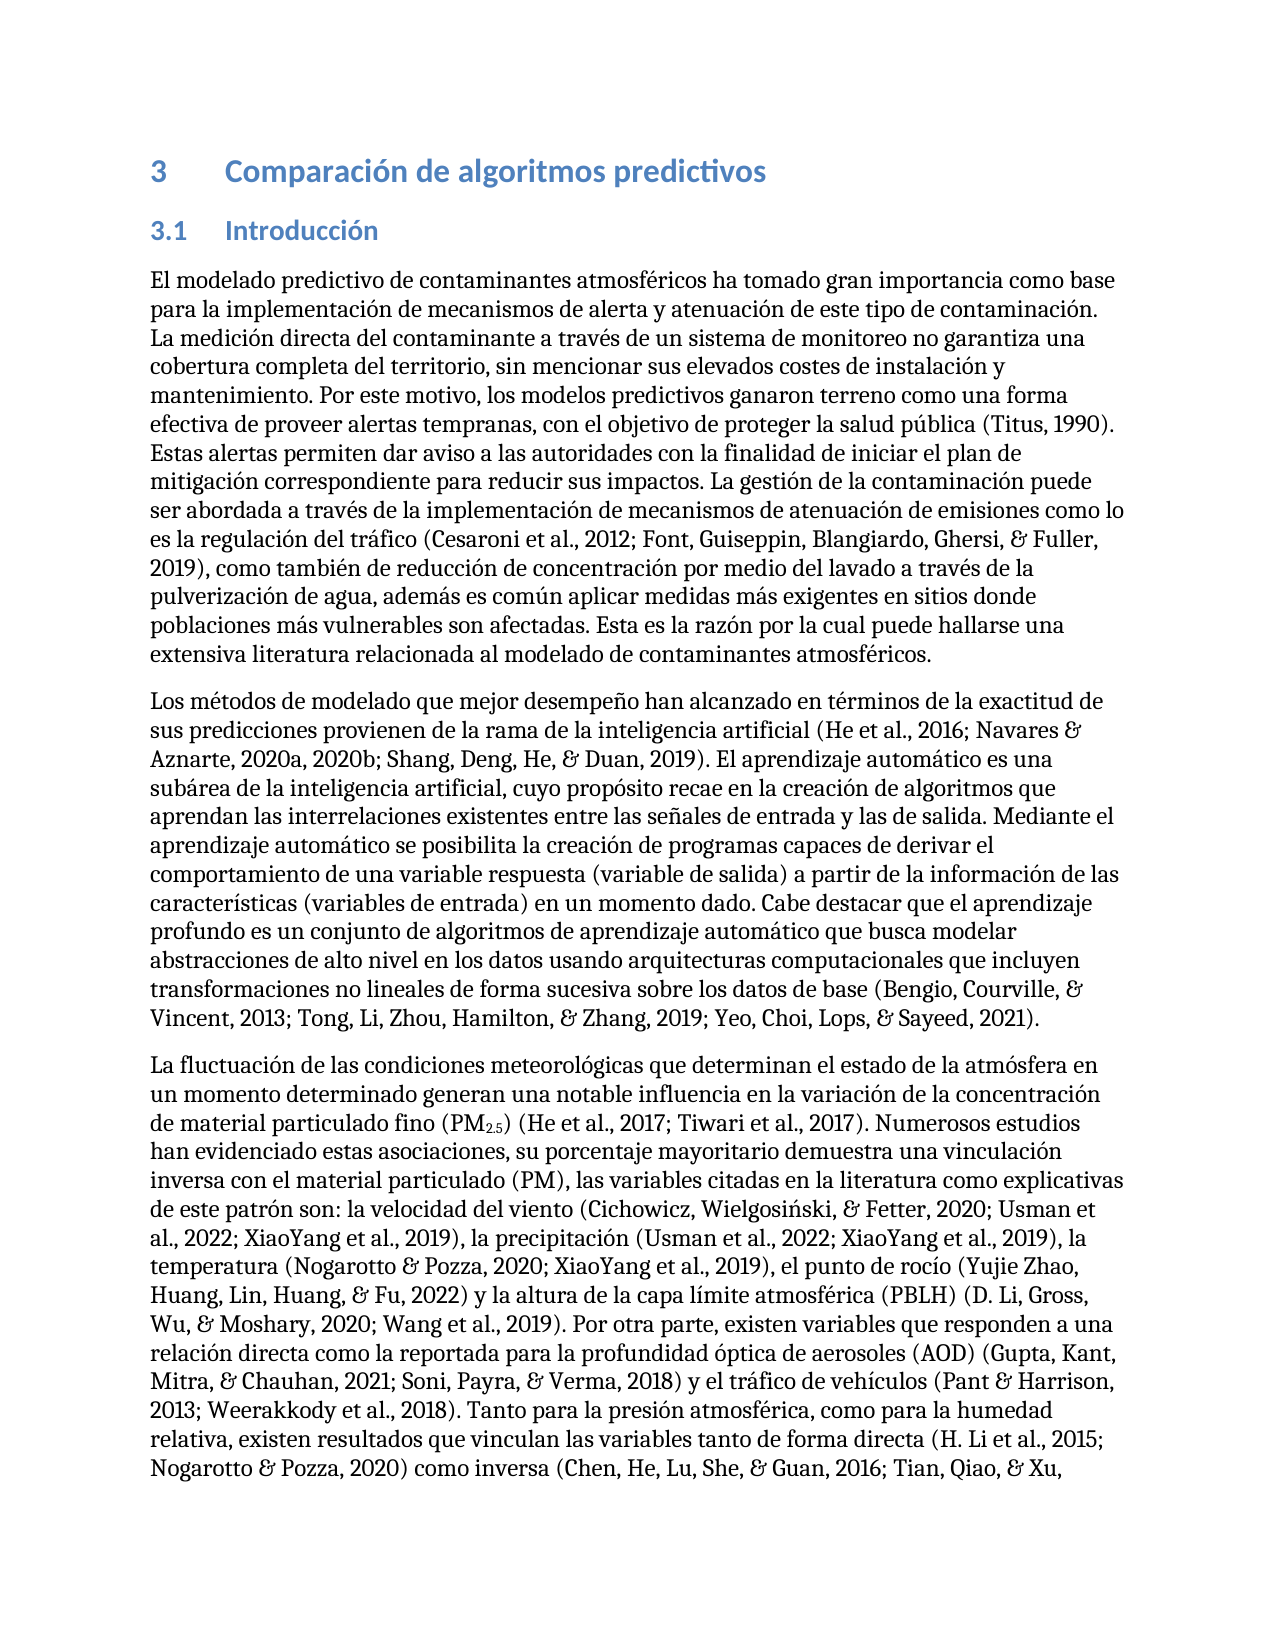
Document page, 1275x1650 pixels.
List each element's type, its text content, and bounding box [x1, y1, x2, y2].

subtitle 3 Comparación de algoritmos predictivos [150, 150, 1125, 191]
subtitle 3.1 Introducción [150, 212, 1125, 247]
text Los métodos de modelado que mejor desempeño han alcanzado en términos de la exactitud de sus predicciones provienen de la rama de la inteligencia artificial (He et al., 2016; Navares & Aznarte, 2020a, 2020b; Shang, Deng, He, & Duan, 2019). El aprendizaje automático es una subárea de la inteligencia artificial, cuyo propósito recae en la creación de algoritmos que aprendan las interrelaciones existentes entre las señales de entrada y las de salida. Mediante el aprendizaje automático se posibilita la creación de programas capaces de derivar el comportamiento de una variable respuesta (variable de salida) a partir de la información de las características (variables de entrada) en un momento dado. Cabe destacar que el aprendizaje profundo es un conjunto de algoritmos de aprendizaje automático que busca modelar abstracciones de alto nivel en los datos usando arquitecturas computacionales que incluyen transformaciones no lineales de forma sucesiva sobre los datos de base (Bengio, Courville, & Vincent, 2013; Tong, Li, Zhou, Hamilton, & Zhang, 2019; Yeo, Choi, Lops, & Sayeed, 2021). [150, 687, 1125, 1032]
text El modelado predictivo de contaminantes atmosféricos ha tomado gran importancia como base para la implementación de mecanismos de alerta y atenuación de este tipo de contaminación. La medición directa del contaminante a través de un sistema de monitoreo no garantiza una cobertura completa del territorio, sin mencionar sus elevados costes de instalación y mantenimiento. Por este motivo, los modelos predictivos ganaron terreno como una forma efectiva de proveer alertas tempranas, con el objetivo de proteger la salud pública (Titus, 1990). Estas alertas permiten dar aviso a las autoridades con la finalidad de iniciar el plan de mitigación correspondiente para reducir sus impactos. La gestión de la contaminación puede ser abordada a través de la implementación de mecanismos de atenuación de emisiones como lo es la regulación del tráfico (Cesaroni et al., 2012; Font, Guiseppin, Blangiardo, Ghersi, & Fuller, 2019), como también de reducción de concentración por medio del lavado a través de la pulverización de agua, además es común aplicar medidas más exigentes en sitios donde poblaciones más vulnerables son afectadas. Esta es la razón por la cual puede hallarse una extensiva literatura relacionada al modelado de contaminantes atmosféricos. [150, 266, 1125, 668]
